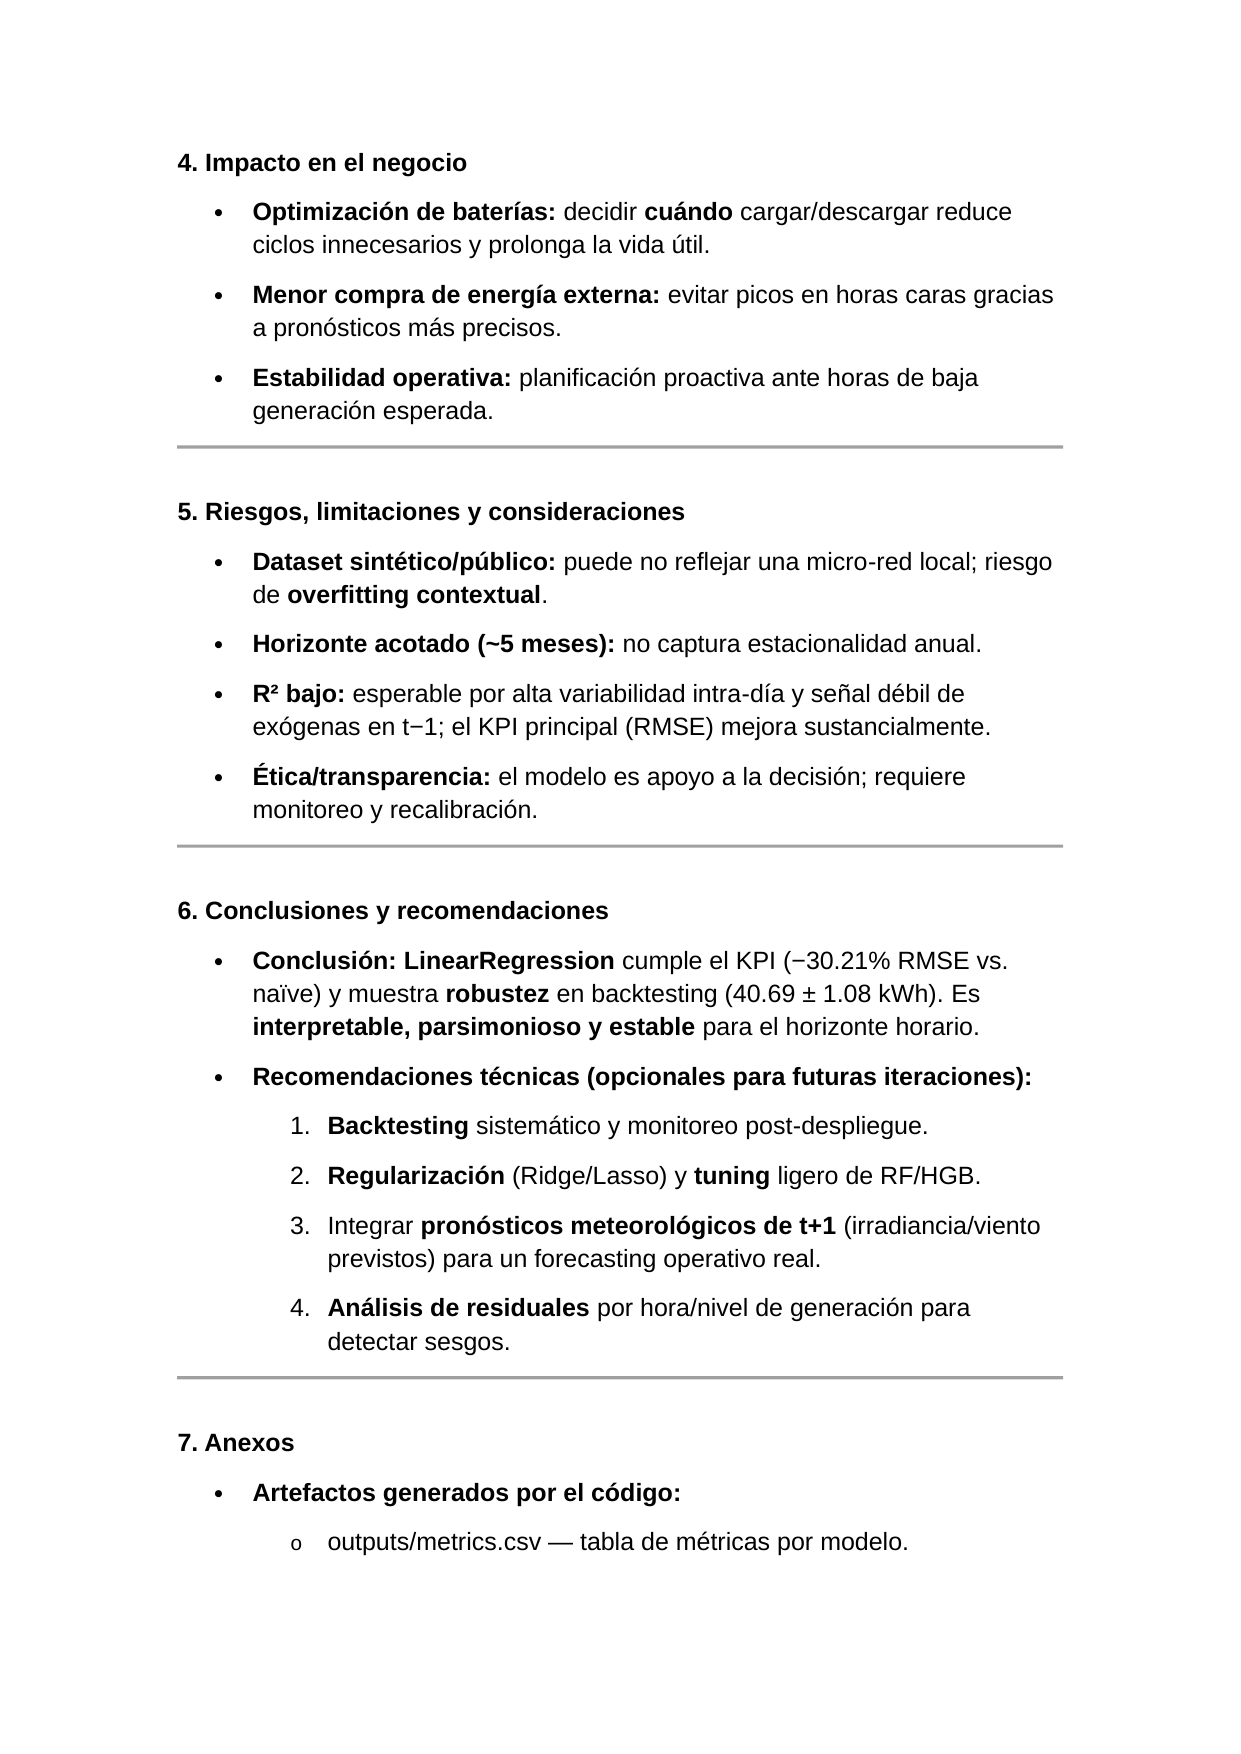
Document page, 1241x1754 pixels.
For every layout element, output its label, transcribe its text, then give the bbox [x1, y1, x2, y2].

text 4. Impacto en el negocio [177, 148, 1063, 176]
list Ética/transparencia: el modelo es apoyo a la decisión; requiere monitoreo y recalibración. [215, 762, 1063, 824]
list R² bajo: esperable por alta variabilidad intra-día y señal débil de exógenas en t−1; el KPI principal (RMSE) mejora sustancialmente. [215, 679, 1063, 741]
list Dataset sintético/público: puede no reflejar una micro-red local; riesgo de overfitting contextual. [215, 547, 1063, 608]
list Integrar pronósticos meteorológicos de t+1 (irradiancia/viento previstos) para un forecasting operativo real. [290, 1211, 1063, 1272]
list Conclusión: LinearRegression cumple el KPI (−30.21% RMSE vs. naïve) y muestra robustez en backtesting (40.69 ± 1.08 kWh). Es interpretable, parsimonioso y estable para el horizonte horario. [215, 946, 1063, 1041]
list Análisis de residuales por hora/nivel de generación para detectar sesgos. [290, 1293, 1063, 1355]
list Artefactos generados por el código: [215, 1477, 1063, 1506]
text 5. Riesgos, limitaciones y consideraciones [177, 497, 1063, 526]
list Horizonte acotado (~5 meses): no captura estacionalidad anual. [215, 629, 1063, 658]
text 6. Conclusiones y recomendaciones [177, 896, 1063, 925]
list Estabilidad operativa: planificación proactiva ante horas de baja generación esperada. [215, 363, 1063, 424]
list Recomendaciones técnicas (opcionales para futuras iteraciones): [215, 1062, 1063, 1090]
list Menor compra de energía externa: evitar picos en horas caras gracias a pronósticos más precisos. [215, 280, 1063, 342]
text 7. Anexos [177, 1428, 1063, 1457]
list Regularización (Ridge/Lasso) y tuning ligero de RF/HGB. [290, 1161, 1063, 1190]
list Optimización de baterías: decidir cuándo cargar/descargar reduce ciclos innecesarios y prolonga la vida útil. [215, 197, 1063, 259]
list Backtesting sistemático y monitoreo post-despliegue. [290, 1111, 1063, 1140]
list outputs/metrics.csv — tabla de métricas por modelo. [290, 1527, 1063, 1557]
